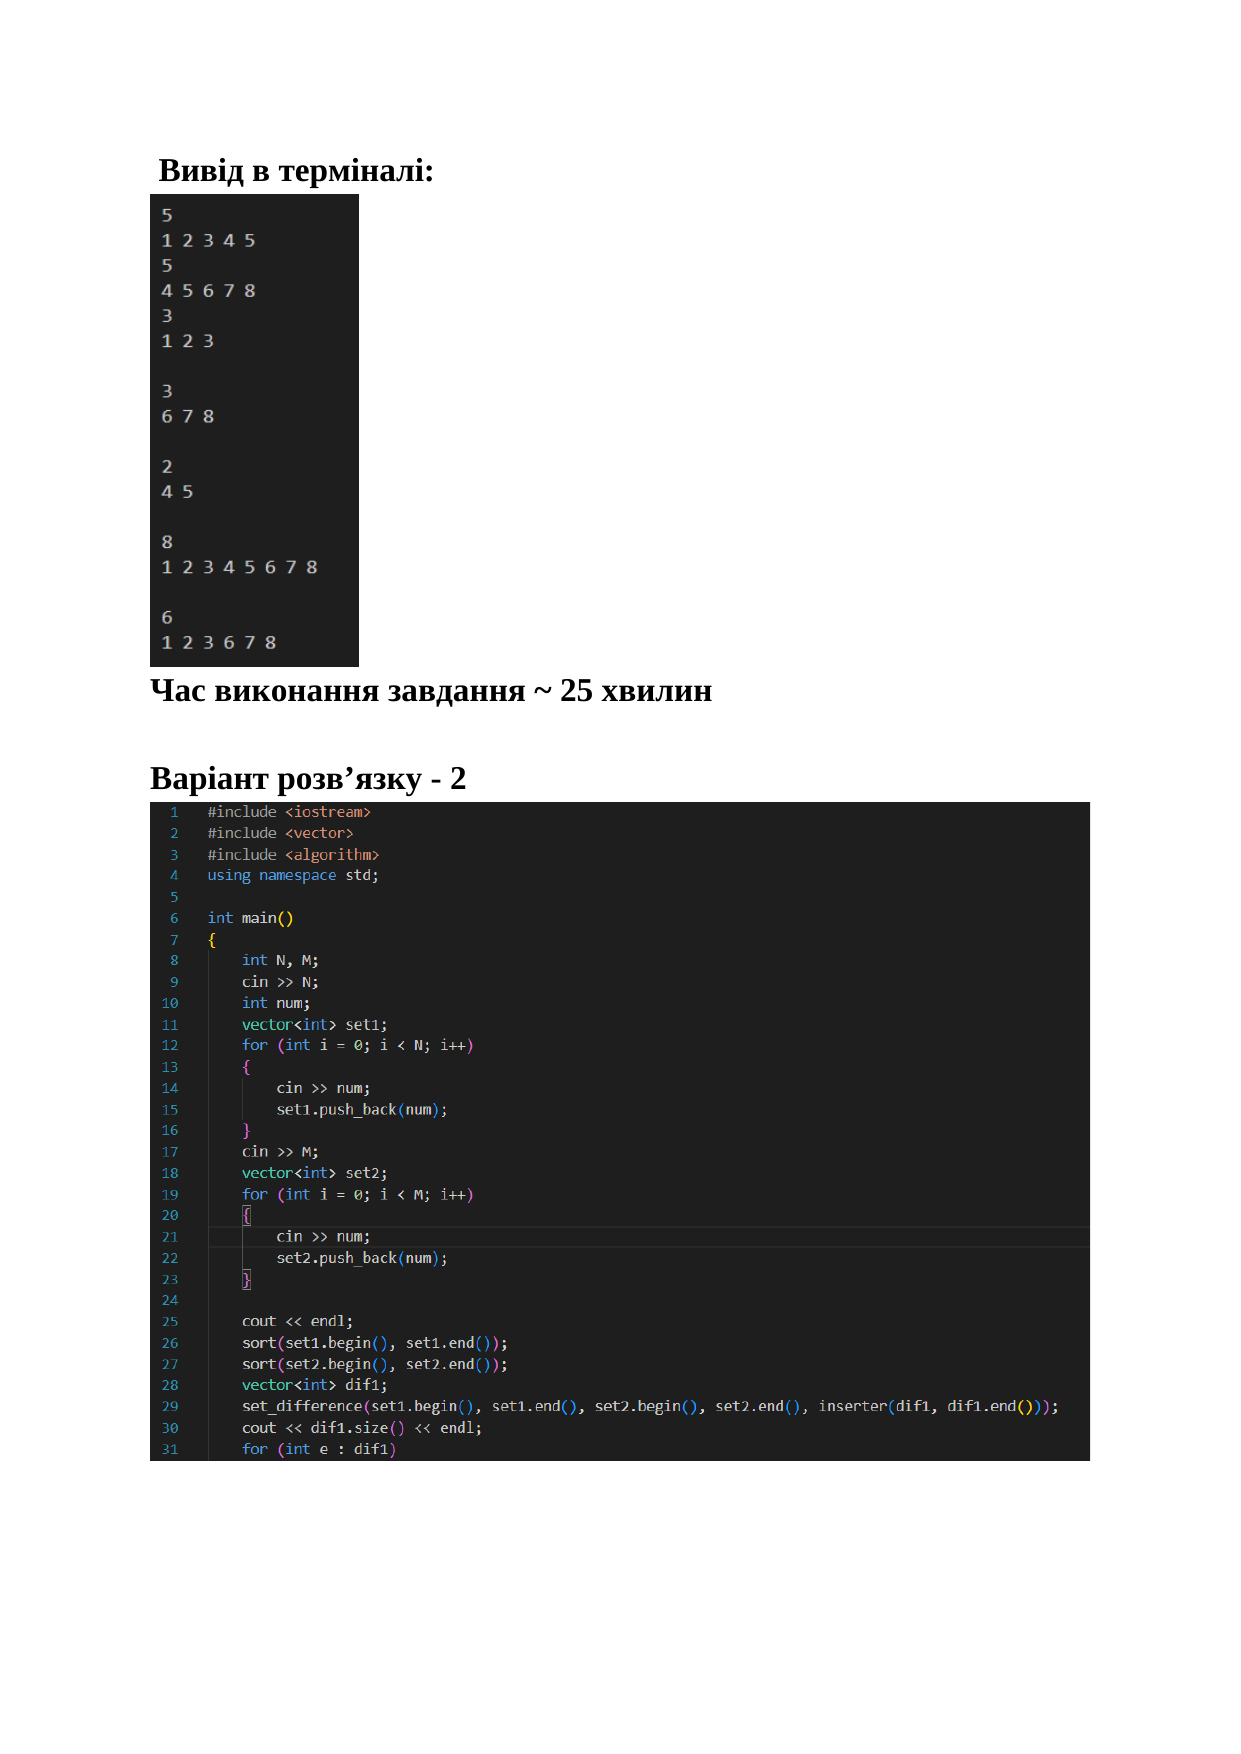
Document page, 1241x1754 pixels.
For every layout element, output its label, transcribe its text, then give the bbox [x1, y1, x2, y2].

picture [150, 802, 1091, 1461]
text Час виконання завдання ~ 25 хвилин [150, 670, 1090, 708]
text Вивід в терміналі: [150, 150, 1090, 188]
text Варіант розв’язку - 2 [150, 758, 1090, 797]
picture [150, 194, 359, 667]
